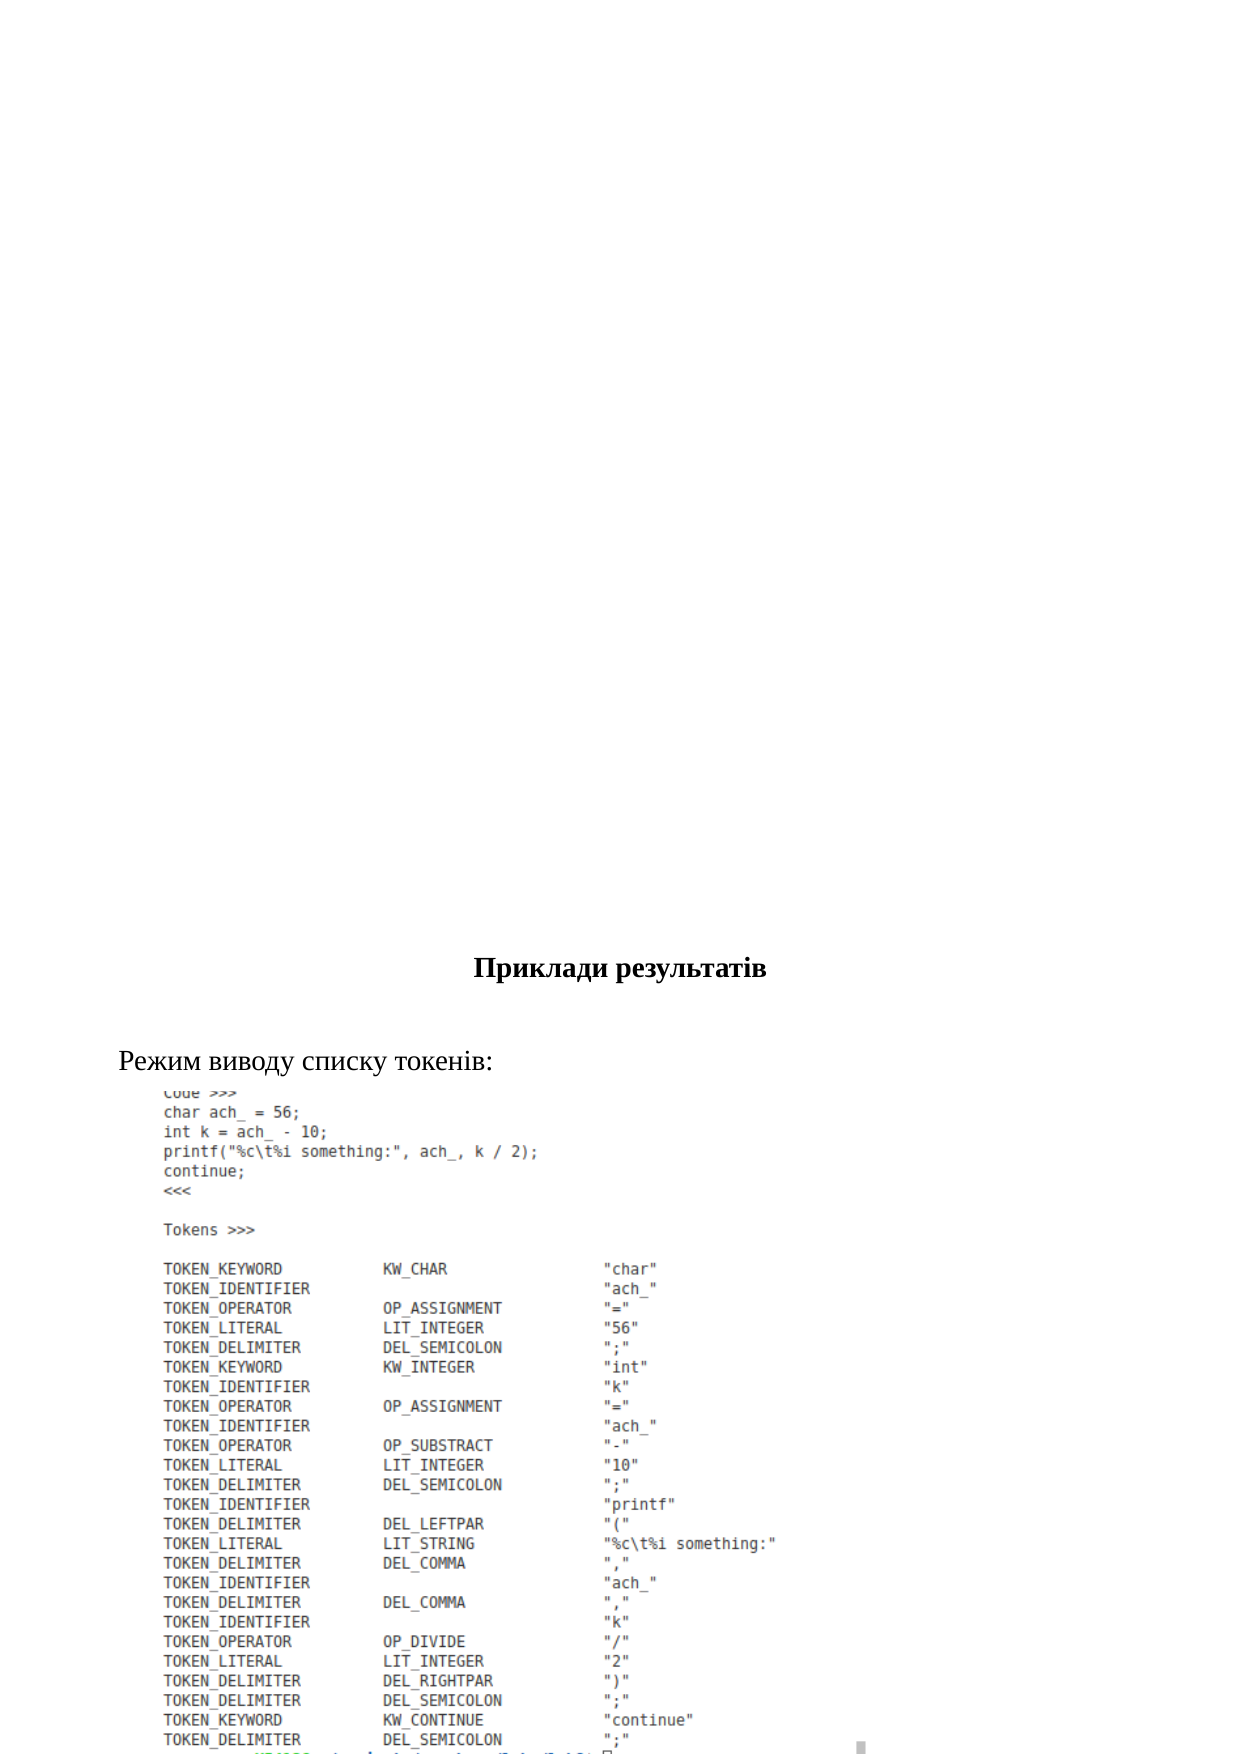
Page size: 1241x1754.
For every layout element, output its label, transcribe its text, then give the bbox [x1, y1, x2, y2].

picture [155, 1091, 866, 1754]
text Приклади результатів [118, 951, 1122, 984]
text Режим виводу списку токенів: [118, 1043, 1122, 1077]
